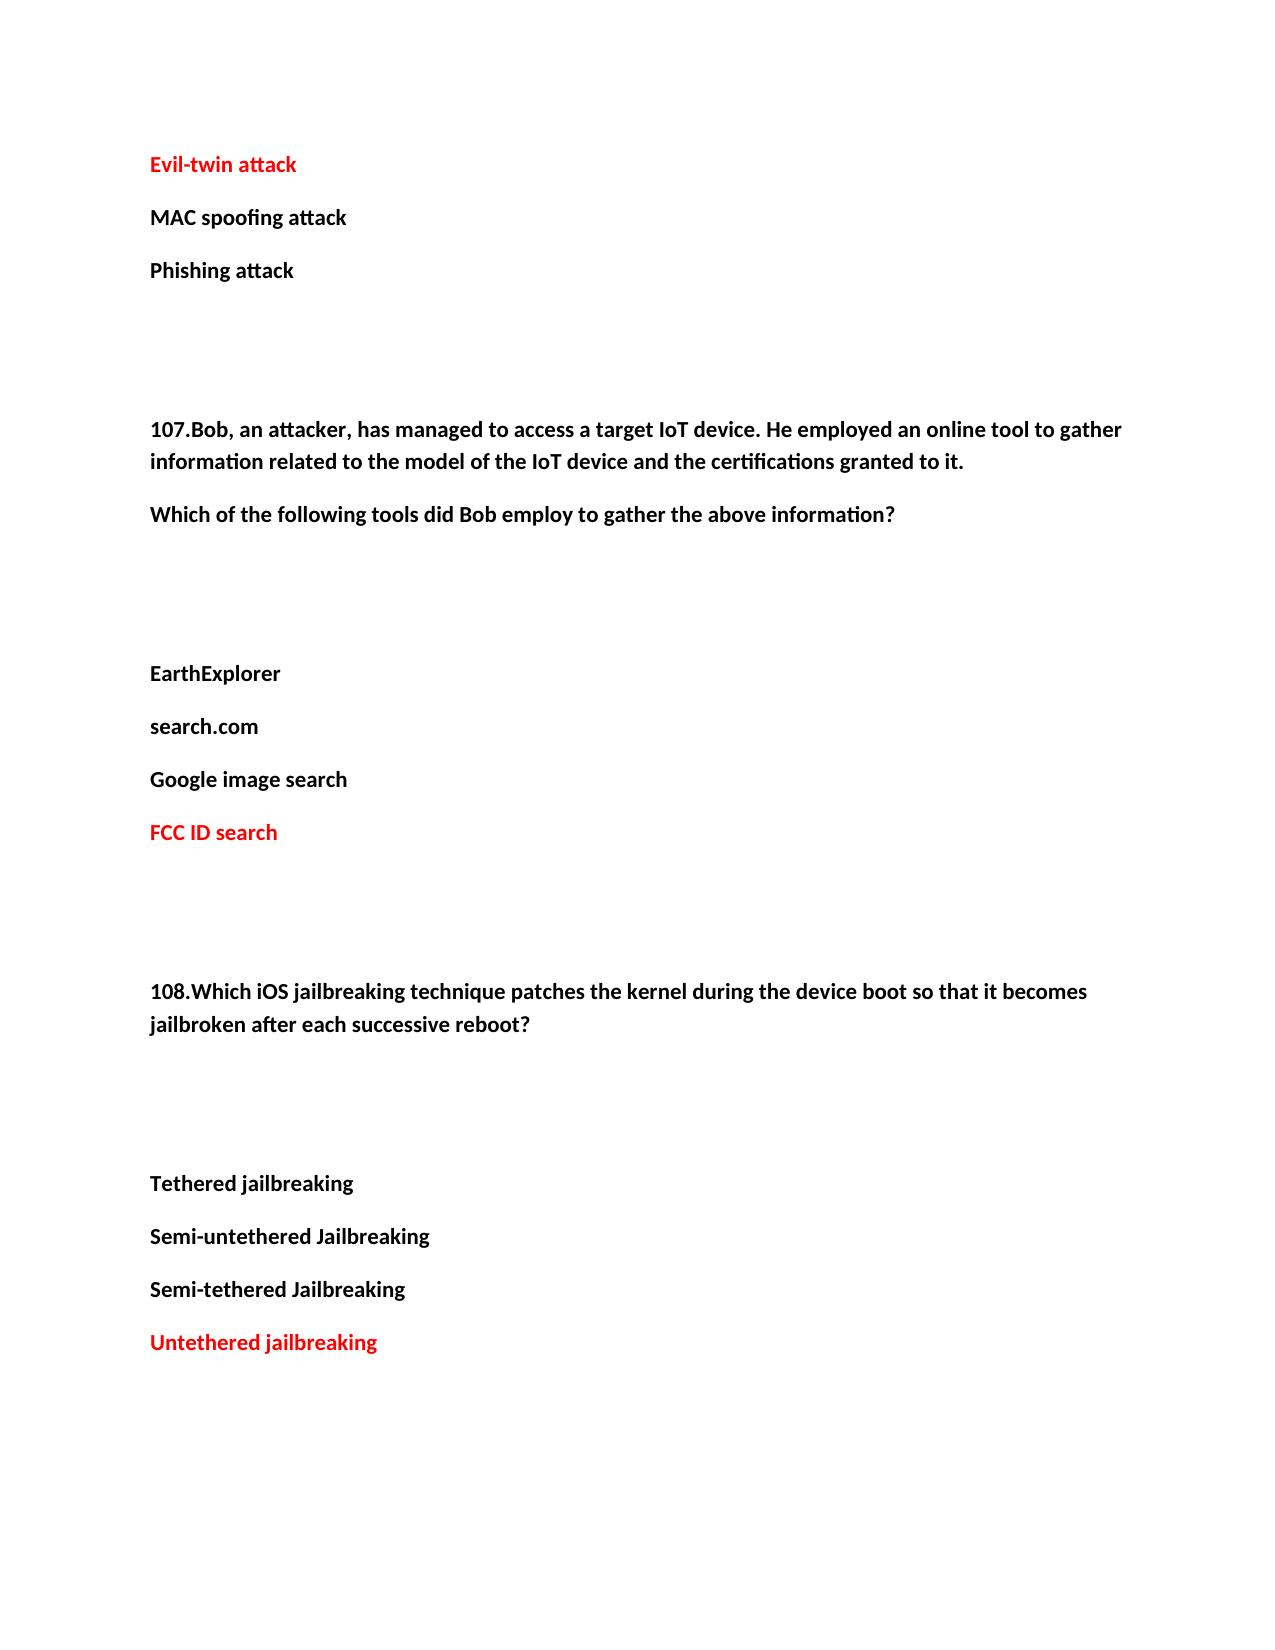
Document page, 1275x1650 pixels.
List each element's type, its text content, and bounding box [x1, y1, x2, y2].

text 108.Which iOS jailbreaking technique patches the kernel during the device boot so that it becomes jailbroken after each successive reboot? [150, 977, 1125, 1038]
text FCC ID search [150, 818, 1125, 846]
text Google image search [150, 765, 1125, 793]
text Untethered jailbreaking [150, 1328, 1125, 1356]
text search.com [150, 712, 1125, 740]
text 107.Bob, an attacker, has managed to access a target IoT device. He employed an online tool to gather information related to the model of the IoT device and the certifications granted to it. [150, 415, 1125, 475]
text MAC spoofing attack [150, 203, 1125, 231]
text Tethered jailbreaking [150, 1169, 1125, 1197]
text Semi-untethered Jailbreaking [150, 1222, 1125, 1250]
text Which of the following tools did Bob employ to gather the above information? [150, 500, 1125, 528]
text EarthExplorer [150, 659, 1125, 687]
text Phishing attack [150, 256, 1125, 284]
text Semi-tethered Jailbreaking [150, 1275, 1125, 1303]
text Evil-twin attack [150, 150, 1125, 178]
